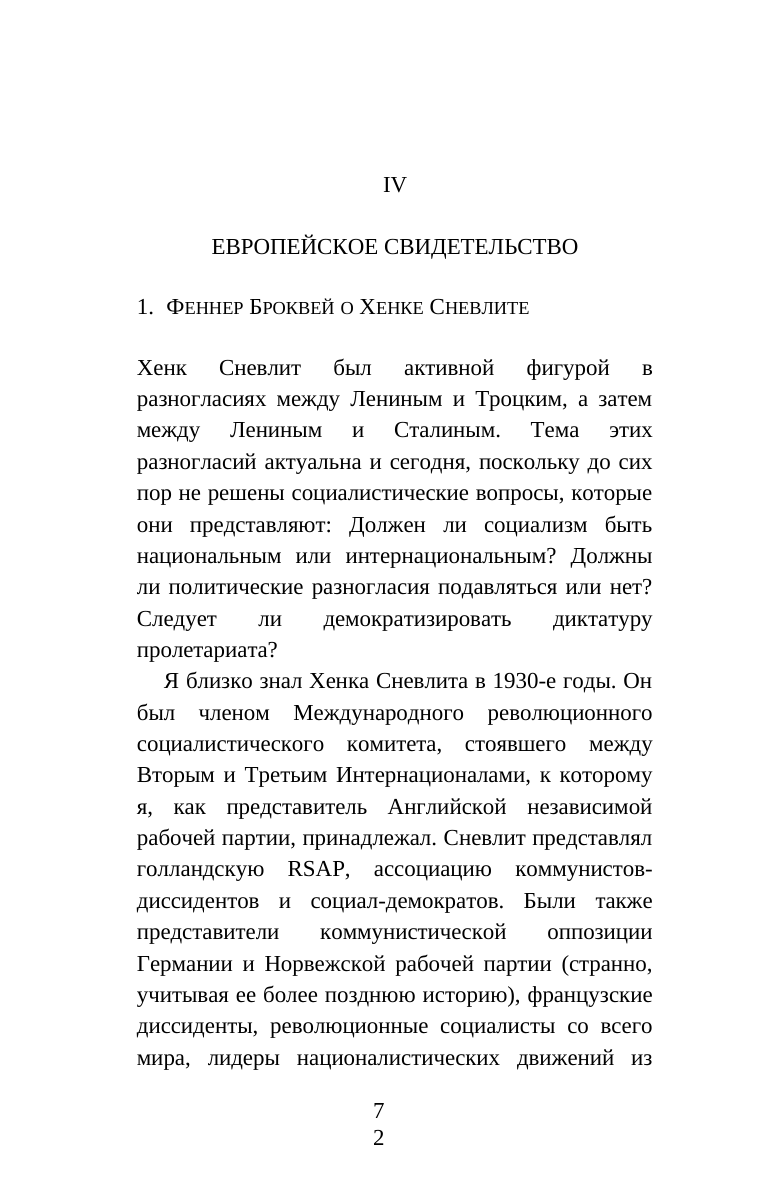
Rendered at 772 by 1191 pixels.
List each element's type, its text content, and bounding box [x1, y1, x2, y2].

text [137, 667, 653, 1070]
text IV [137, 171, 653, 197]
text Хенк Сневлит был активной фигурой в разногласиях между Лениным и Троцким, а затем между Лениным и Сталиным. Тема этих разногласий актуальна и сегодня, поскольку до сих пор не решены социалистические вопросы, которые они представляют: Должен ли социализм быть национальным или интернациональным? Должны ли политические разногласия подавляться или нет? Следует ли демократизировать диктатуру пролетариата? [137, 354, 653, 662]
list Феннер Броквей о Хенке Сневлите [137, 293, 653, 320]
text ЕВРОПЕЙСКОЕ СВИДЕТЕЛЬСТВО [137, 233, 653, 259]
